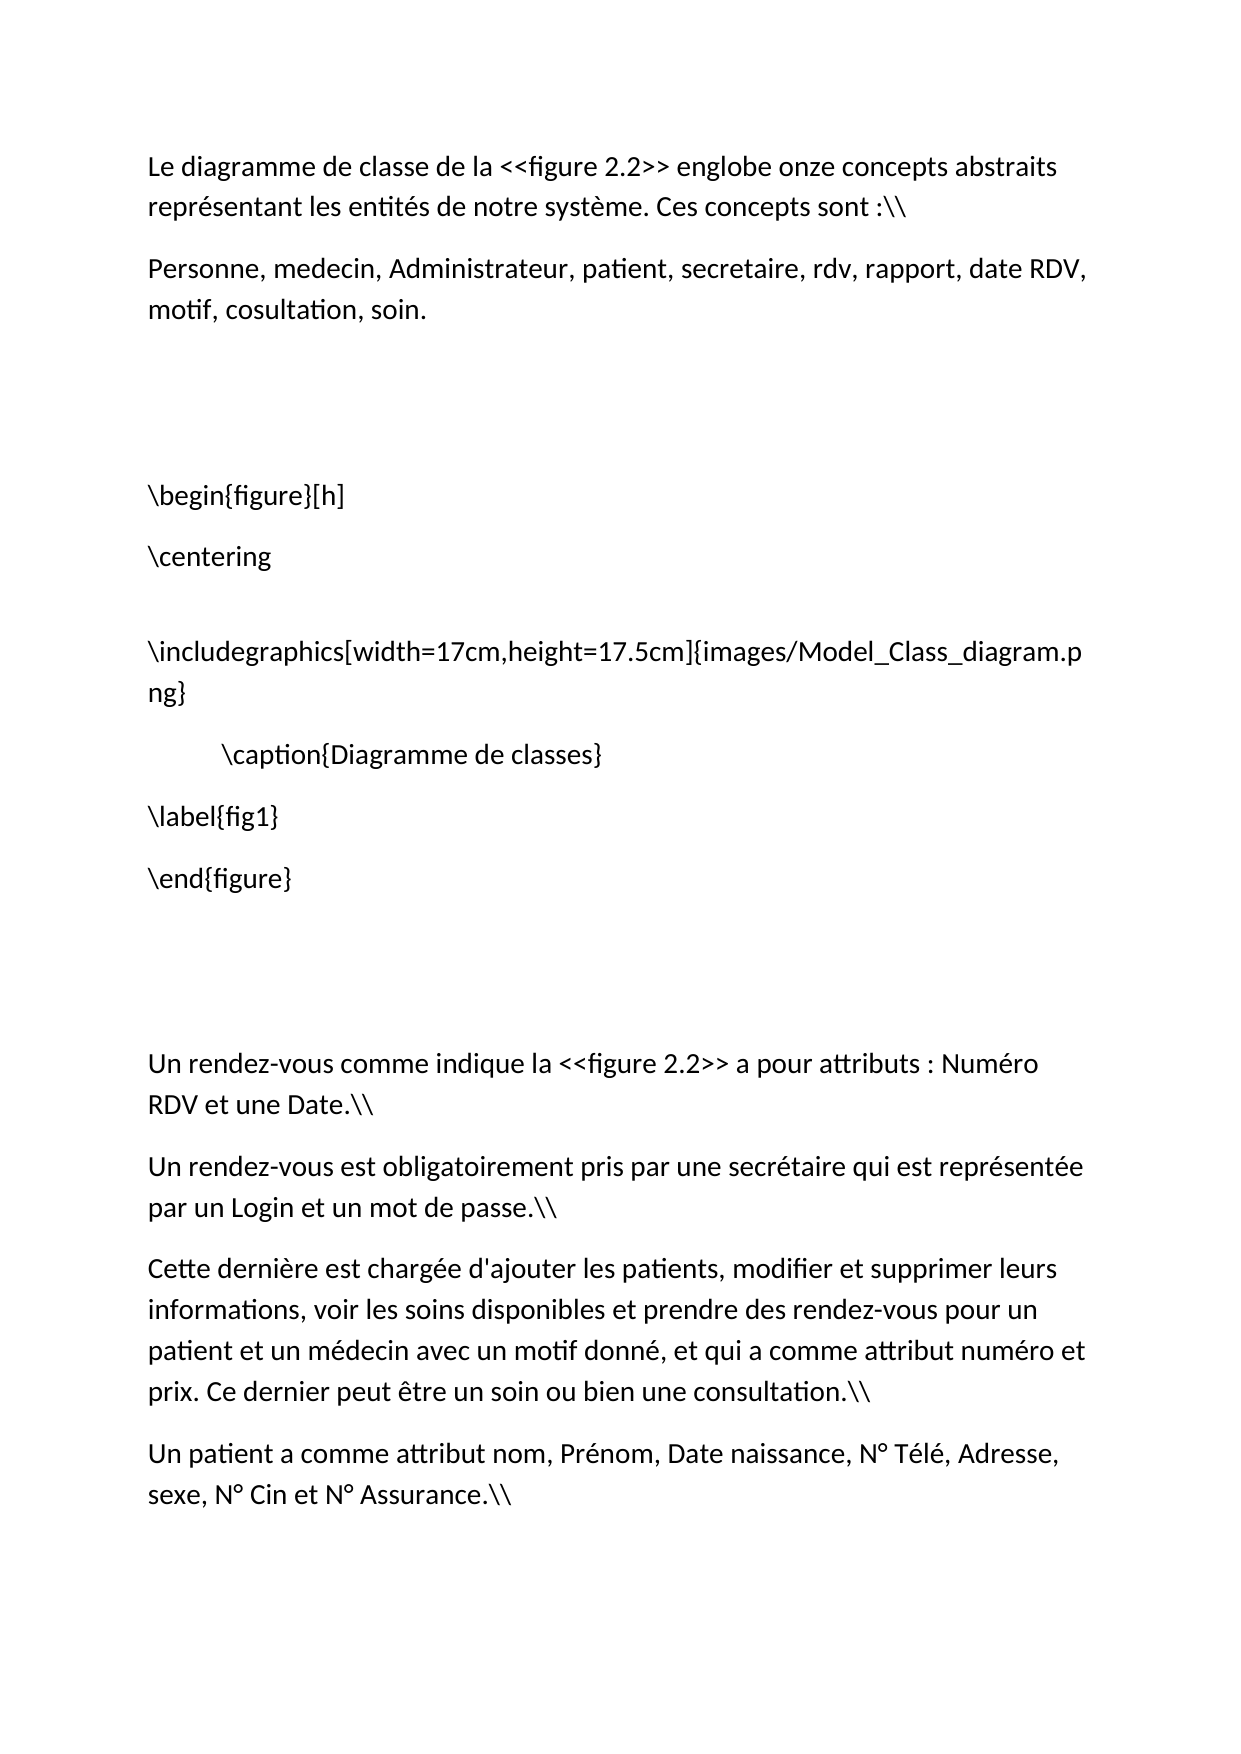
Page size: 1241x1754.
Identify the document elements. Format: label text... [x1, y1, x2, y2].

text Un rendez-vous comme indique la <<figure 2.2>> a pour attributs : Numéro RDV et une Date.\\ [148, 1045, 1093, 1122]
text \label{fig1} [148, 798, 1093, 833]
text \includegraphics[width=17cm,height=17.5cm]{images/Model_Class_diagram.png} [148, 600, 1093, 710]
text Personne, medecin, Administrateur, patient, secretaire, rdv, rapport, date RDV, motif, cosultation, soin. [148, 250, 1093, 327]
text \caption{Diagramme de classes} [148, 736, 1093, 772]
text Le diagramme de classe de la <<figure 2.2>> englobe onze concepts abstraits représentant les entités de notre système. Ces concepts sont :\\ [148, 148, 1093, 224]
text Un patient a comme attribut nom, Prénom, Date naissance, N° Télé, Adresse, sexe, N° Cin et N° Assurance.\\ [148, 1435, 1093, 1512]
text Un rendez-vous est obligatoirement pris par une secrétaire qui est représentée par un Login et un mot de passe.\\ [148, 1148, 1093, 1224]
text \begin{figure}[h] [148, 477, 1093, 512]
text \end{figure} [148, 860, 1093, 895]
text Cette dernière est chargée d'ajouter les patients, modifier et supprimer leurs informations, voir les soins disponibles et prendre des rendez-vous pour un patient et un médecin avec un motif donné, et qui a comme attribut numéro et prix. Ce dernier peut être un soin ou bien une consultation.\\ [148, 1250, 1093, 1409]
text \centering [148, 538, 1093, 574]
